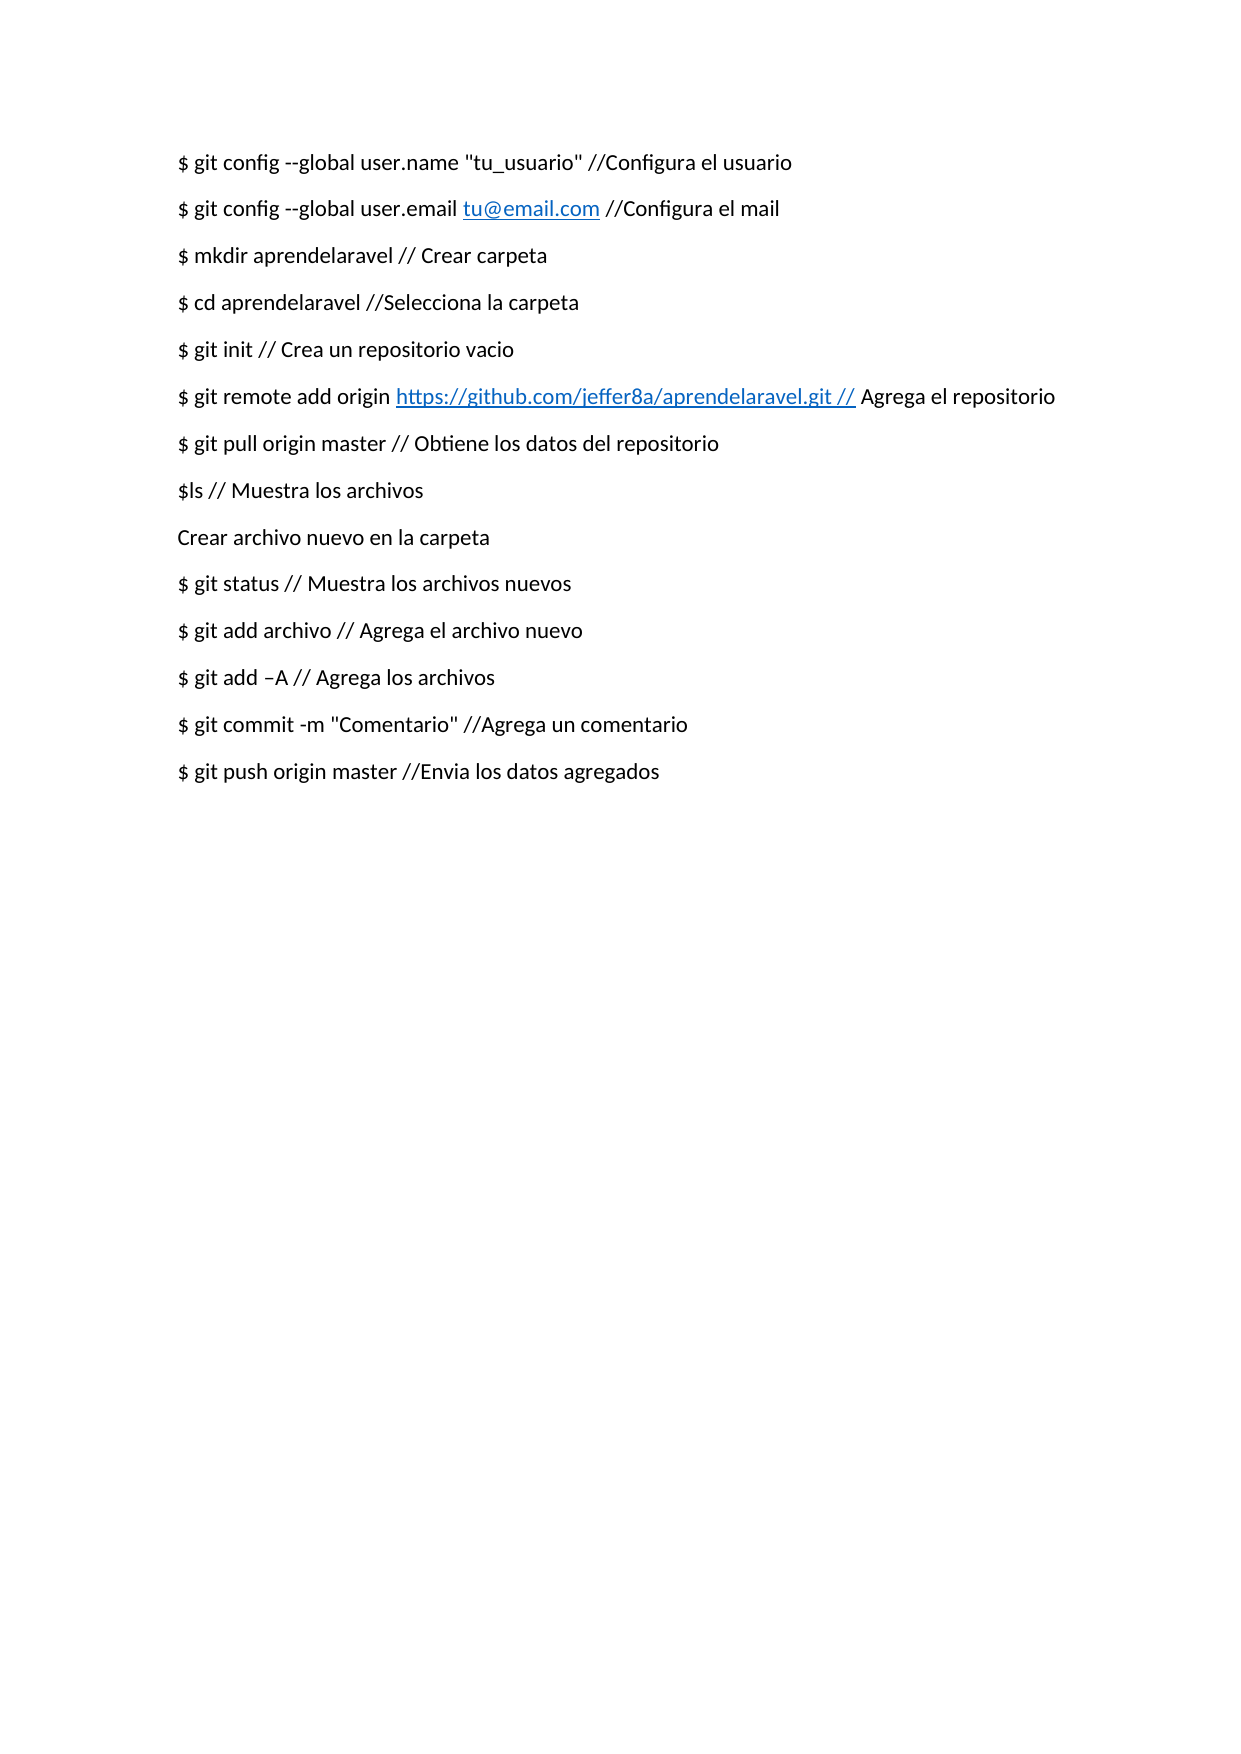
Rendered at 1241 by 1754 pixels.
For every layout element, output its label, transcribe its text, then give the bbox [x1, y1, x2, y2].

text $ git remote add origin https://github.com/jeffer8a/aprendelaravel.git // Agrega el repositorio [177, 382, 1063, 410]
text $ git push origin master //Envia los datos agregados [177, 757, 1063, 785]
text $ mkdir aprendelaravel // Crear carpeta [177, 241, 1063, 269]
text $ git add –A // Agrega los archivos [177, 663, 1063, 691]
text $ git status // Muestra los archivos nuevos [177, 569, 1063, 597]
text $ls // Muestra los archivos [177, 476, 1063, 504]
text $ git init // Crea un repositorio vacio [177, 335, 1063, 363]
text Crear archivo nuevo en la carpeta [177, 523, 1063, 551]
text $ git commit -m "Comentario" //Agrega un comentario [177, 710, 1063, 738]
text $ git config --global user.email tu@email.com //Configura el mail [177, 194, 1063, 222]
text $ git pull origin master // Obtiene los datos del repositorio [177, 429, 1063, 457]
text $ git config --global user.name "tu_usuario" //Configura el usuario [177, 148, 1063, 176]
text $ git add archivo // Agrega el archivo nuevo [177, 616, 1063, 644]
text $ cd aprendelaravel //Selecciona la carpeta [177, 288, 1063, 316]
